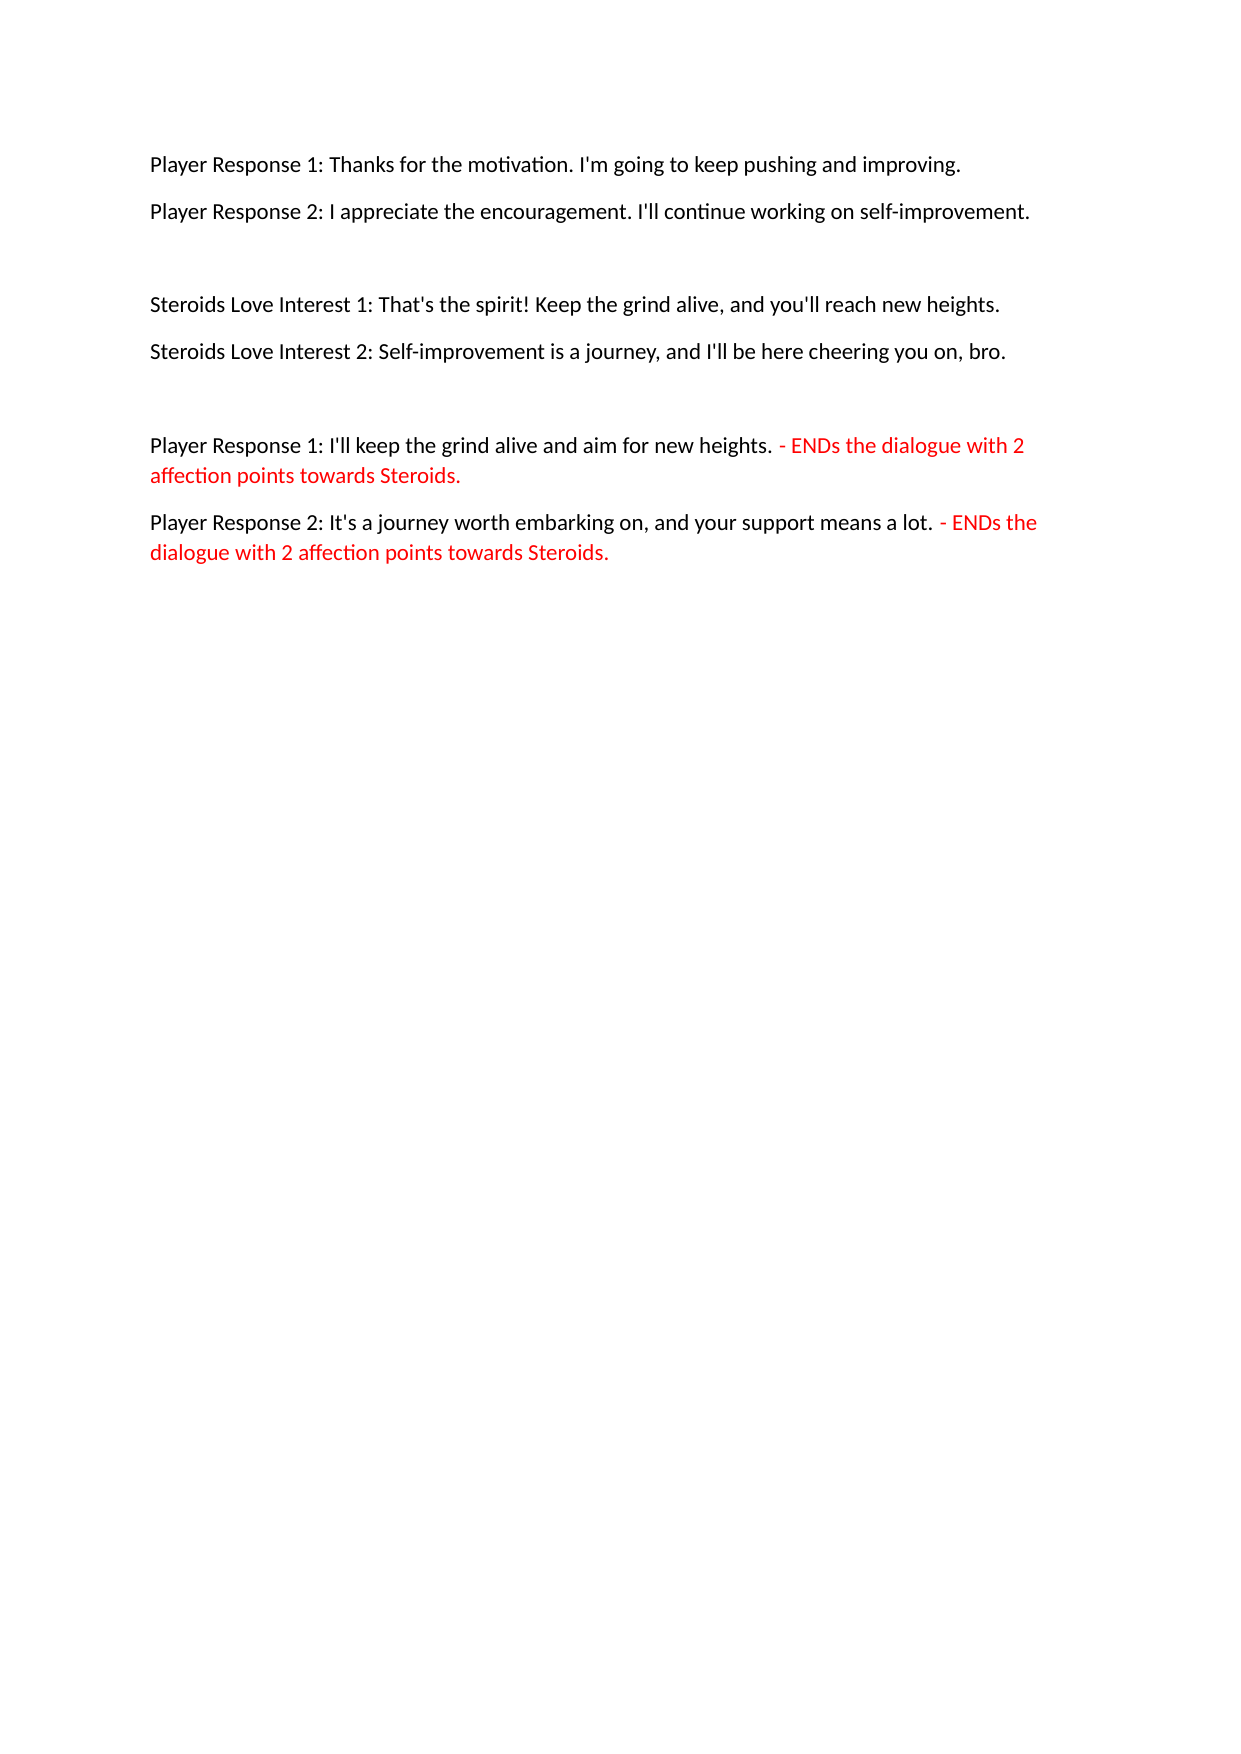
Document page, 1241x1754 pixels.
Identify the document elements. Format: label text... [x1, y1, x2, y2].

text Player Response 2: It's a journey worth embarking on, and your support means a lot. - ENDs the dialogue with 2 affection points towards Steroids. [150, 508, 1090, 567]
text Steroids Love Interest 2: Self-improvement is a journey, and I'll be here cheering you on, bro. [150, 337, 1090, 366]
text Player Response 2: I appreciate the encouragement. I'll continue working on self-improvement. [150, 197, 1090, 225]
text Player Response 1: Thanks for the motivation. I'm going to keep pushing and improving. [150, 150, 1090, 178]
text Player Response 1: I'll keep the grind alive and aim for new heights. - ENDs the dialogue with 2 affection points towards Steroids. [150, 431, 1090, 489]
text Steroids Love Interest 1: That's the spirit! Keep the grind alive, and you'll reach new heights. [150, 291, 1090, 319]
